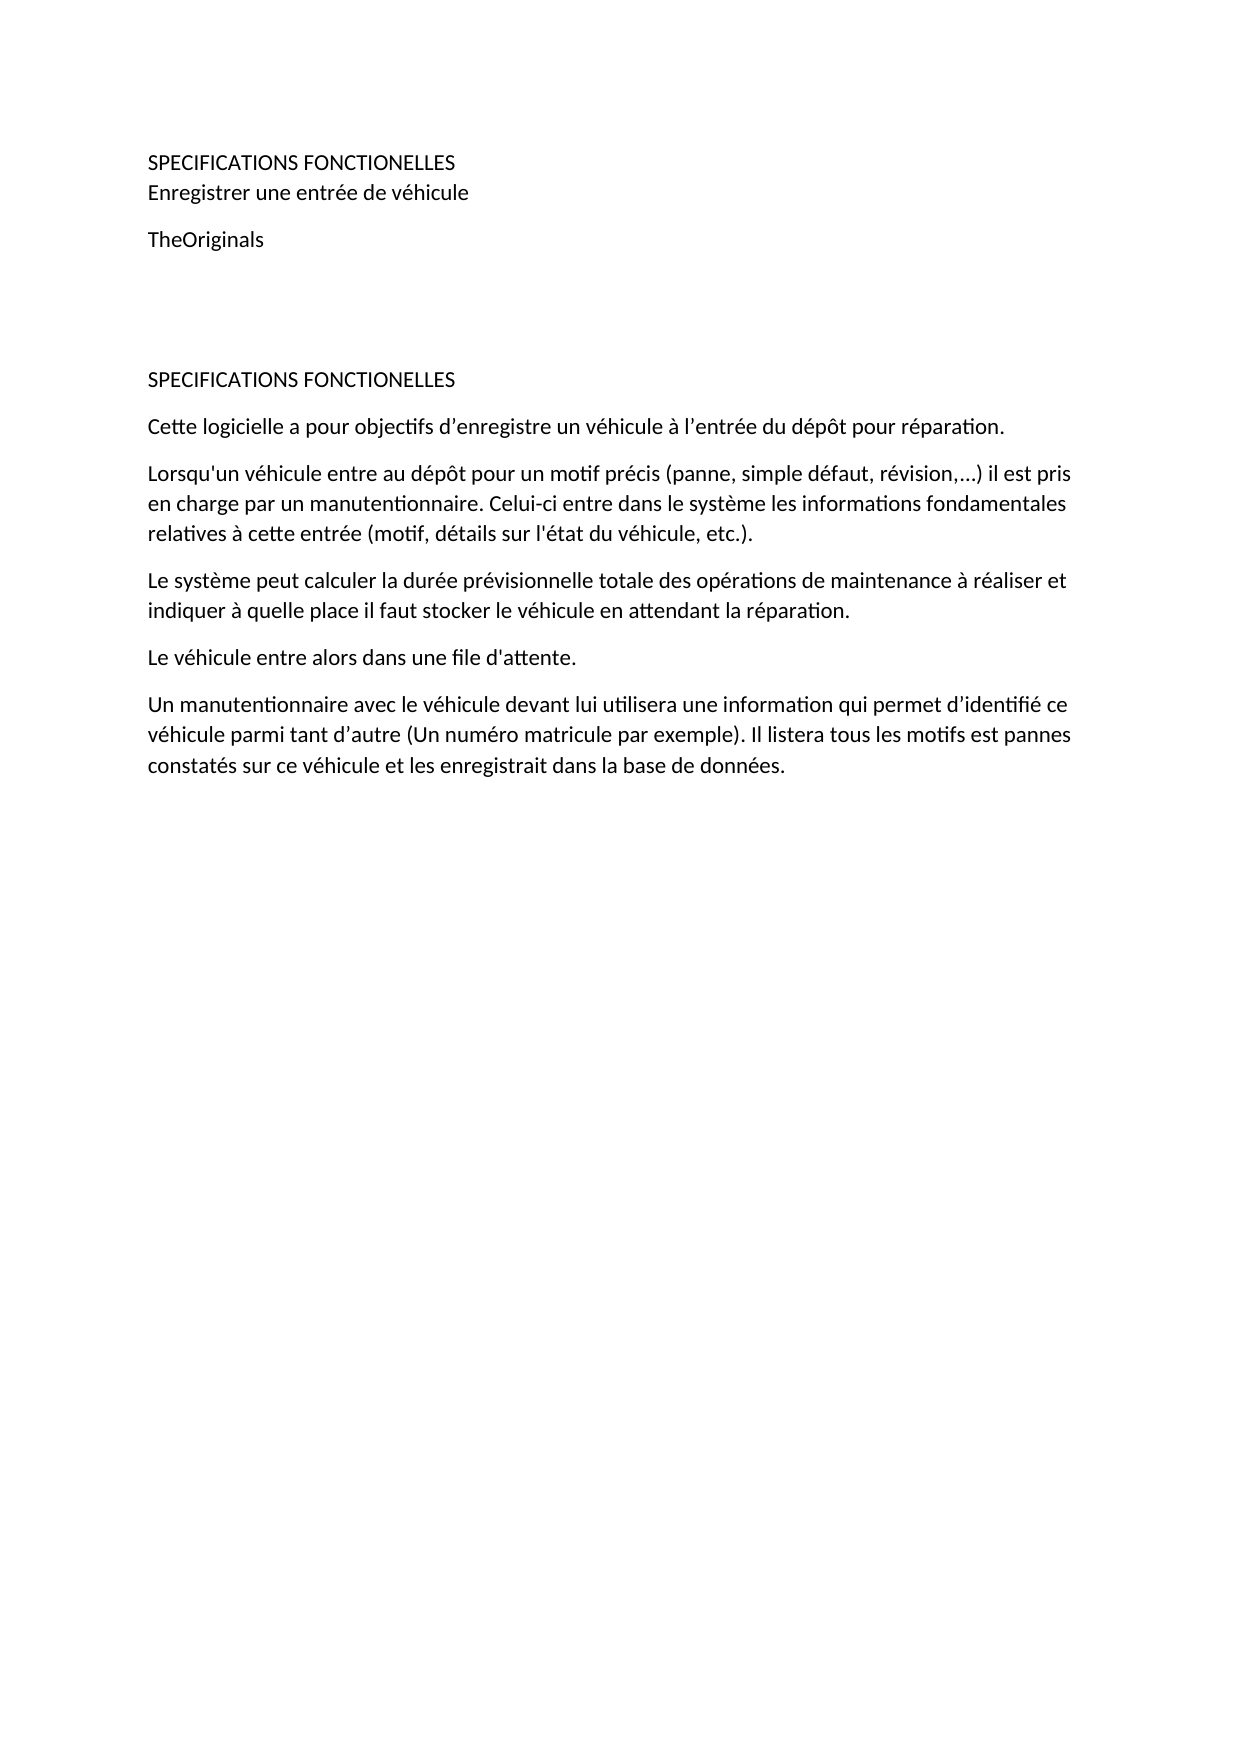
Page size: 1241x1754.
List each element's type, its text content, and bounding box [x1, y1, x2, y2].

text Cette logicielle a pour objectifs d’enregistre un véhicule à l’entrée du dépôt pour réparation. [148, 412, 1093, 440]
text SPECIFICATIONS FONCTIONELLES [148, 365, 1093, 393]
text Lorsqu'un véhicule entre au dépôt pour un motif précis (panne, simple défaut, révision,…) il est pris en charge par un manutentionnaire. Celui-ci entre dans le système les informations fondamentales relatives à cette entrée (motif, détails sur l'état du véhicule, etc.). [148, 459, 1093, 547]
text Le véhicule entre alors dans une file d'attente. [148, 643, 1093, 671]
text Le système peut calculer la durée prévisionnelle totale des opérations de maintenance à réaliser et indiquer à quelle place il faut stocker le véhicule en attendant la réparation. [148, 566, 1093, 624]
text TheOriginals [148, 225, 1093, 253]
text Un manutentionnaire avec le véhicule devant lui utilisera une information qui permet d’identifié ce véhicule parmi tant d’autre (Un numéro matricule par exemple). Il listera tous les motifs est pannes constatés sur ce véhicule et les enregistrait dans la base de données. [148, 690, 1093, 779]
text SPECIFICATIONS FONCTIONELLES Enregistrer une entrée de véhicule [148, 148, 1093, 206]
